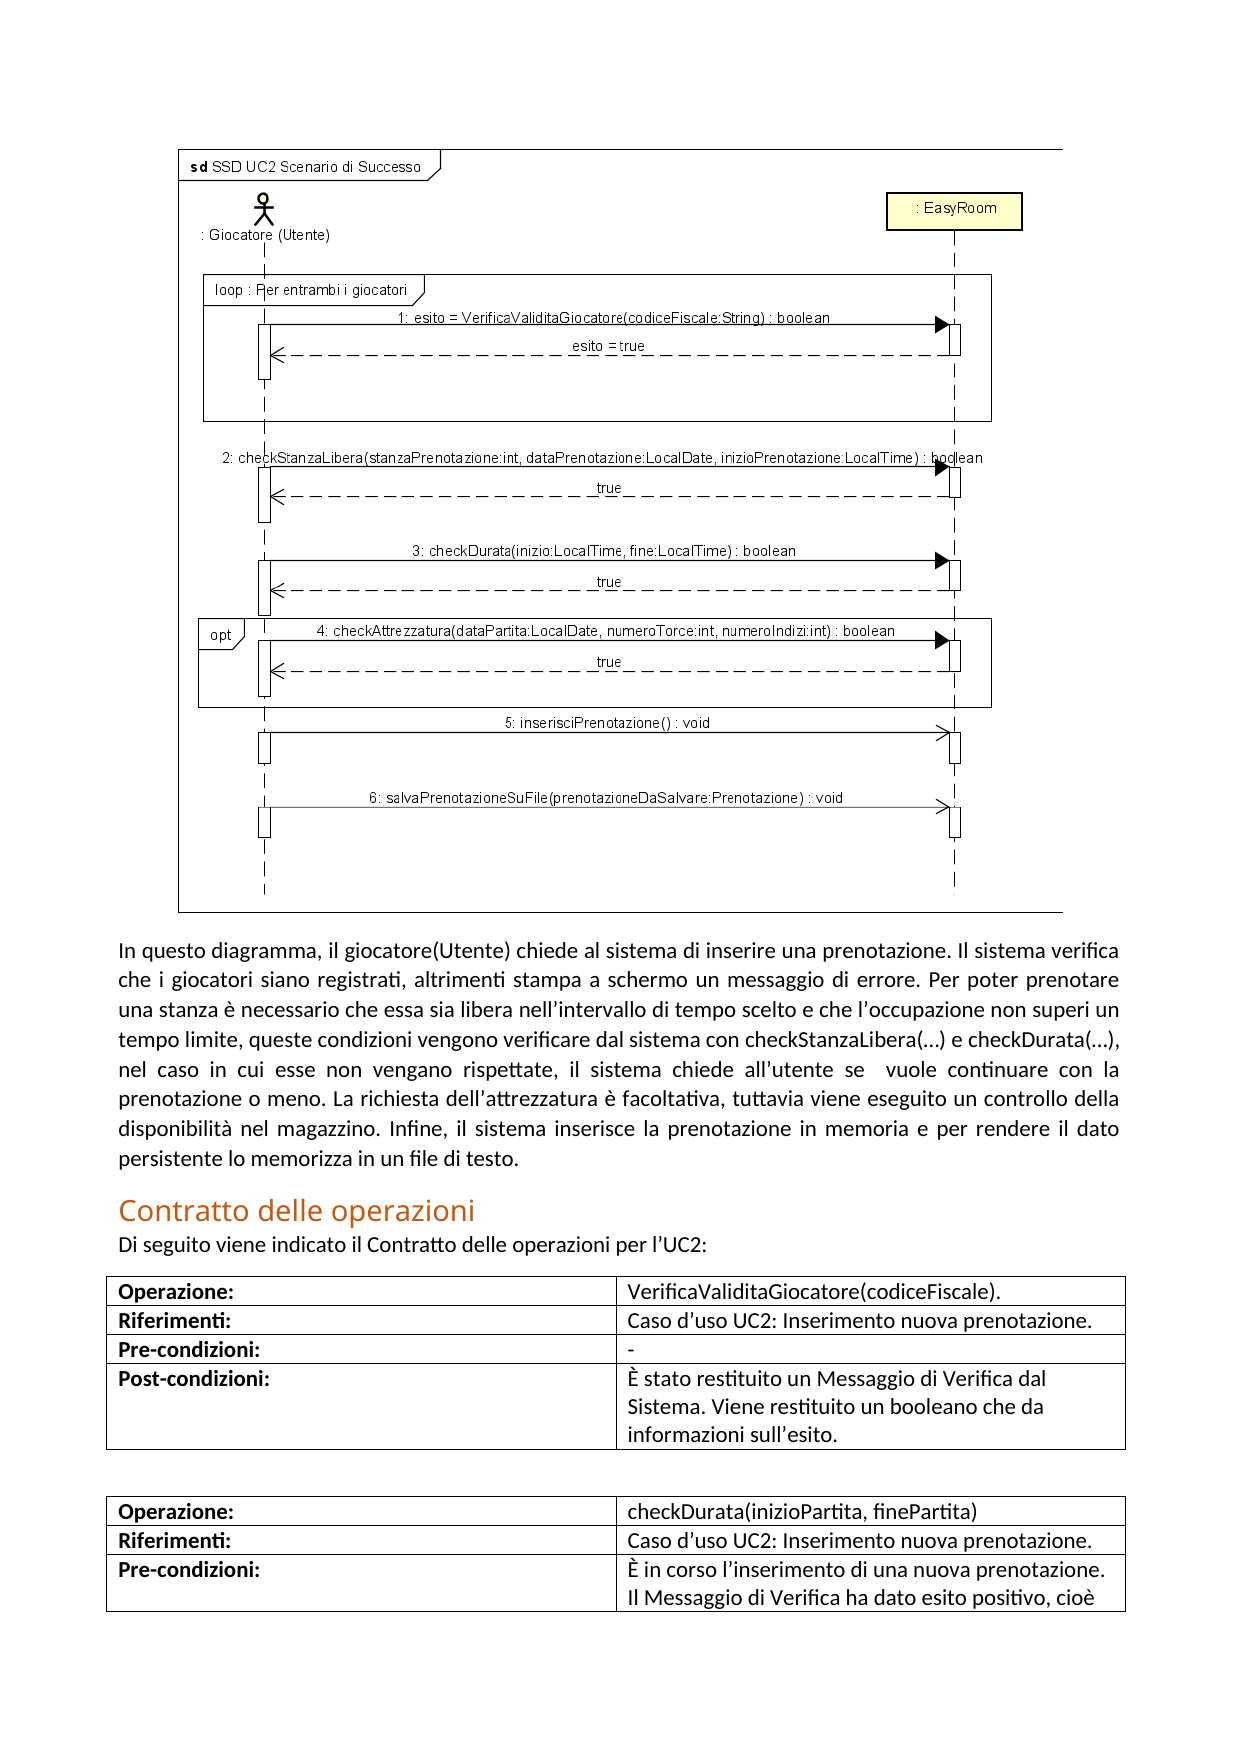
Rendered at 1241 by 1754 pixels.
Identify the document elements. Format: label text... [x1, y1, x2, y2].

table_header VerificaValiditaGiocatore(codiceFiscale). [617, 1277, 1125, 1305]
table_cell Riferimenti: [107, 1526, 616, 1554]
text Di seguito viene indicato il Contratto delle operazioni per l’UC2: [118, 1230, 1122, 1258]
table_cell Riferimenti: [107, 1306, 616, 1334]
table_cell È stato restituito un Messaggio di Verifica dal Sistema. Viene restituito un booleano che da informazioni sull’esito. [617, 1364, 1125, 1448]
table_header checkDurata(inizioPartita, finePartita) [617, 1497, 1125, 1525]
table_cell - [617, 1335, 1125, 1363]
text In questo diagramma, il giocatore(Utente) chiede al sistema di inserire una prenotazione. Il sistema verifica che i giocatori siano registrati, altrimenti stampa a schermo un messaggio di errore. Per poter prenotare una stanza è necessario che essa sia libera nell’intervallo di tempo scelto e che l’occupazione non superi un tempo limite, queste condizioni vengono verificare dal sistema con checkStanzaLibera(…) e checkDurata(…), nel caso in cui esse non vengano rispettate, il sistema chiede all’utente se vuole continuare con la prenotazione o meno. La richiesta dell’attrezzatura è facoltativa, tuttavia viene eseguito un controllo della disponibilità nel magazzino. Infine, il sistema inserisce la prenotazione in memoria e per rendere il dato persistente lo memorizza in un file di testo. [118, 936, 1122, 1172]
table_cell Pre-condizioni: [107, 1555, 616, 1611]
table_header Operazione: [107, 1497, 616, 1525]
table_cell Caso d’uso UC2: Inserimento nuova prenotazione. [617, 1526, 1125, 1554]
table_cell Pre-condizioni: [107, 1335, 616, 1363]
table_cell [617, 1555, 1125, 1611]
text Contratto delle operazioni [118, 1190, 1122, 1230]
picture [176, 147, 1064, 918]
table_header Operazione: [107, 1277, 616, 1305]
table_cell Caso d’uso UC2: Inserimento nuova prenotazione. [617, 1306, 1125, 1334]
table_cell Post-condizioni: [107, 1364, 616, 1448]
